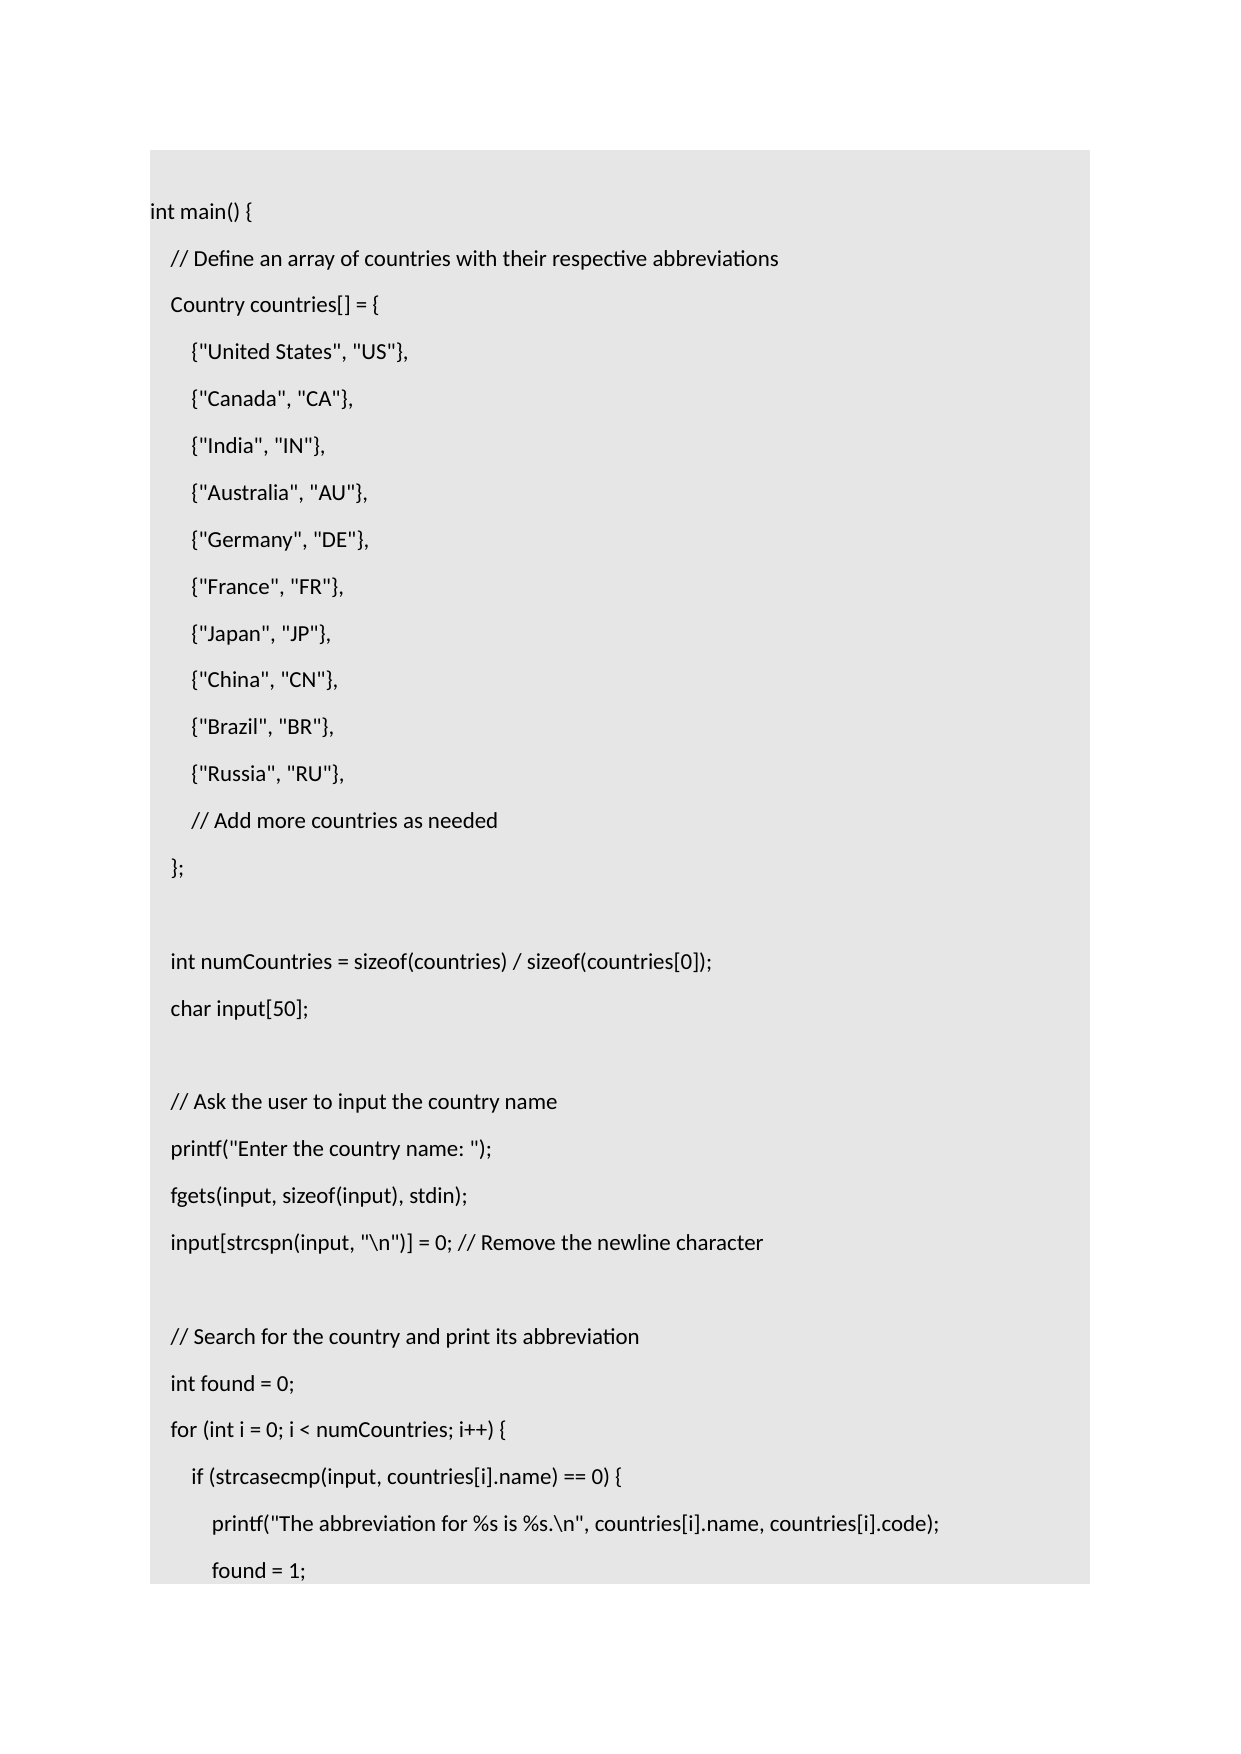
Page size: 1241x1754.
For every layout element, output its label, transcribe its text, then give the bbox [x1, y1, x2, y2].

text {"Australia", "AU"}, [150, 478, 1090, 506]
text }; [150, 853, 1090, 881]
text printf("The abbreviation for %s is %s.\n", countries[i].name, countries[i].code); [150, 1509, 1090, 1537]
text {"Germany", "DE"}, [150, 525, 1090, 553]
text // Search for the country and print its abbreviation [150, 1322, 1090, 1350]
text {"Canada", "CA"}, [150, 384, 1090, 412]
text int numCountries = sizeof(countries) / sizeof(countries[0]); [150, 947, 1090, 975]
text {"Japan", "JP"}, [150, 619, 1090, 647]
text {"India", "IN"}, [150, 431, 1090, 459]
text if (strcasecmp(input, countries[i].name) == 0) { [150, 1462, 1090, 1491]
text input[strcspn(input, "\n")] = 0; // Remove the newline character [150, 1228, 1090, 1256]
text printf("Enter the country name: "); [150, 1134, 1090, 1162]
text // Define an array of countries with their respective abbreviations [150, 244, 1090, 272]
text {"China", "CN"}, [150, 666, 1090, 694]
text found = 1; [150, 1556, 1090, 1584]
text {"Russia", "RU"}, [150, 759, 1090, 787]
text fgets(input, sizeof(input), stdin); [150, 1181, 1090, 1209]
text // Ask the user to input the country name [150, 1087, 1090, 1116]
text {"France", "FR"}, [150, 572, 1090, 600]
text // Add more countries as needed [150, 806, 1090, 834]
text char input[50]; [150, 994, 1090, 1022]
text Country countries[] = { [150, 291, 1090, 319]
text for (int i = 0; i < numCountries; i++) { [150, 1416, 1090, 1444]
text {"Brazil", "BR"}, [150, 712, 1090, 741]
text int found = 0; [150, 1369, 1090, 1397]
text {"United States", "US"}, [150, 337, 1090, 366]
text int main() { [150, 197, 1090, 225]
